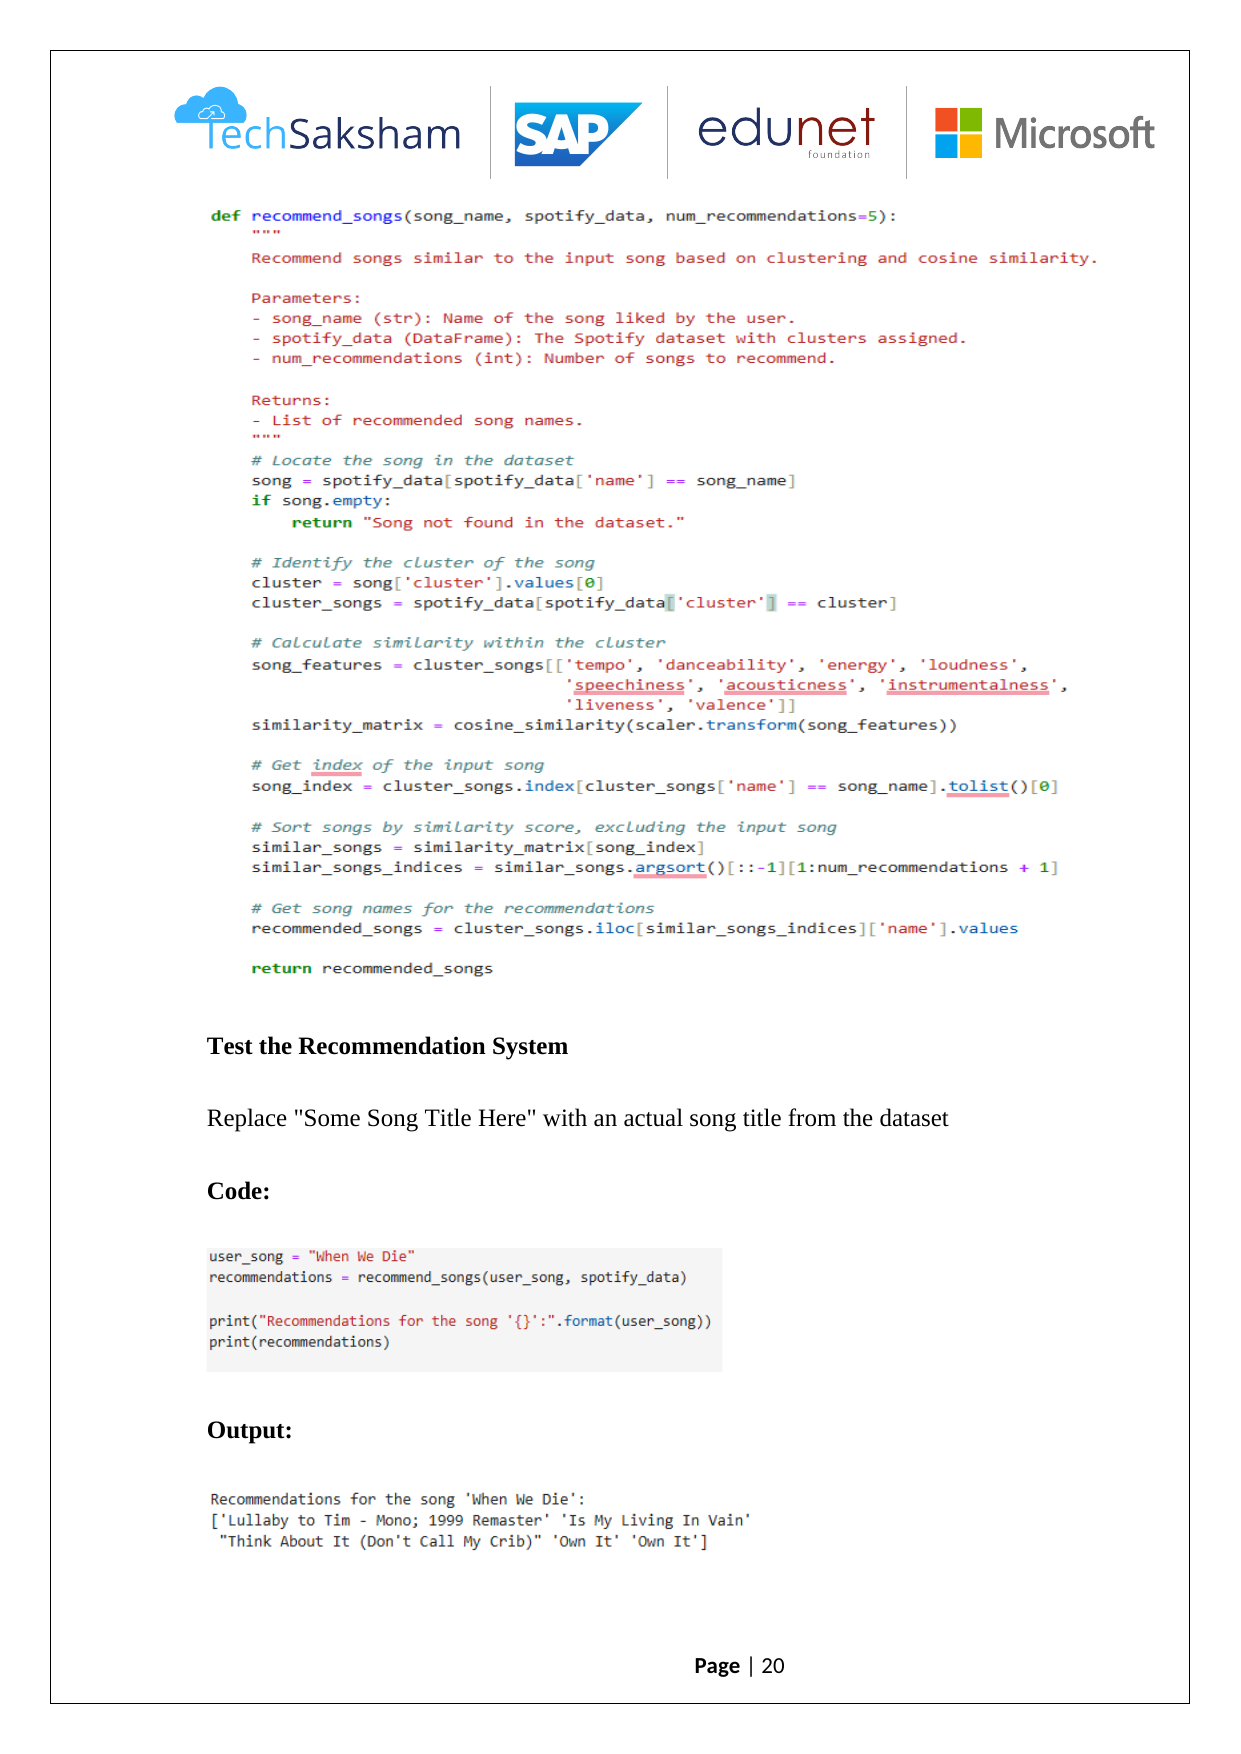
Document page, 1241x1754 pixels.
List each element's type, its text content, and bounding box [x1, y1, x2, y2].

picture [206, 1487, 779, 1556]
picture [514, 98, 644, 167]
picture [206, 206, 1096, 988]
text Code: [207, 1176, 1122, 1204]
text Test the Recommendation System [207, 1031, 1122, 1060]
picture [206, 1248, 723, 1372]
text Output: [207, 1415, 1122, 1444]
picture [691, 100, 883, 165]
picture [930, 102, 1161, 163]
picture [168, 79, 467, 155]
text Replace "Some Song Title Here" with an actual song title from the dataset [207, 1103, 1122, 1132]
